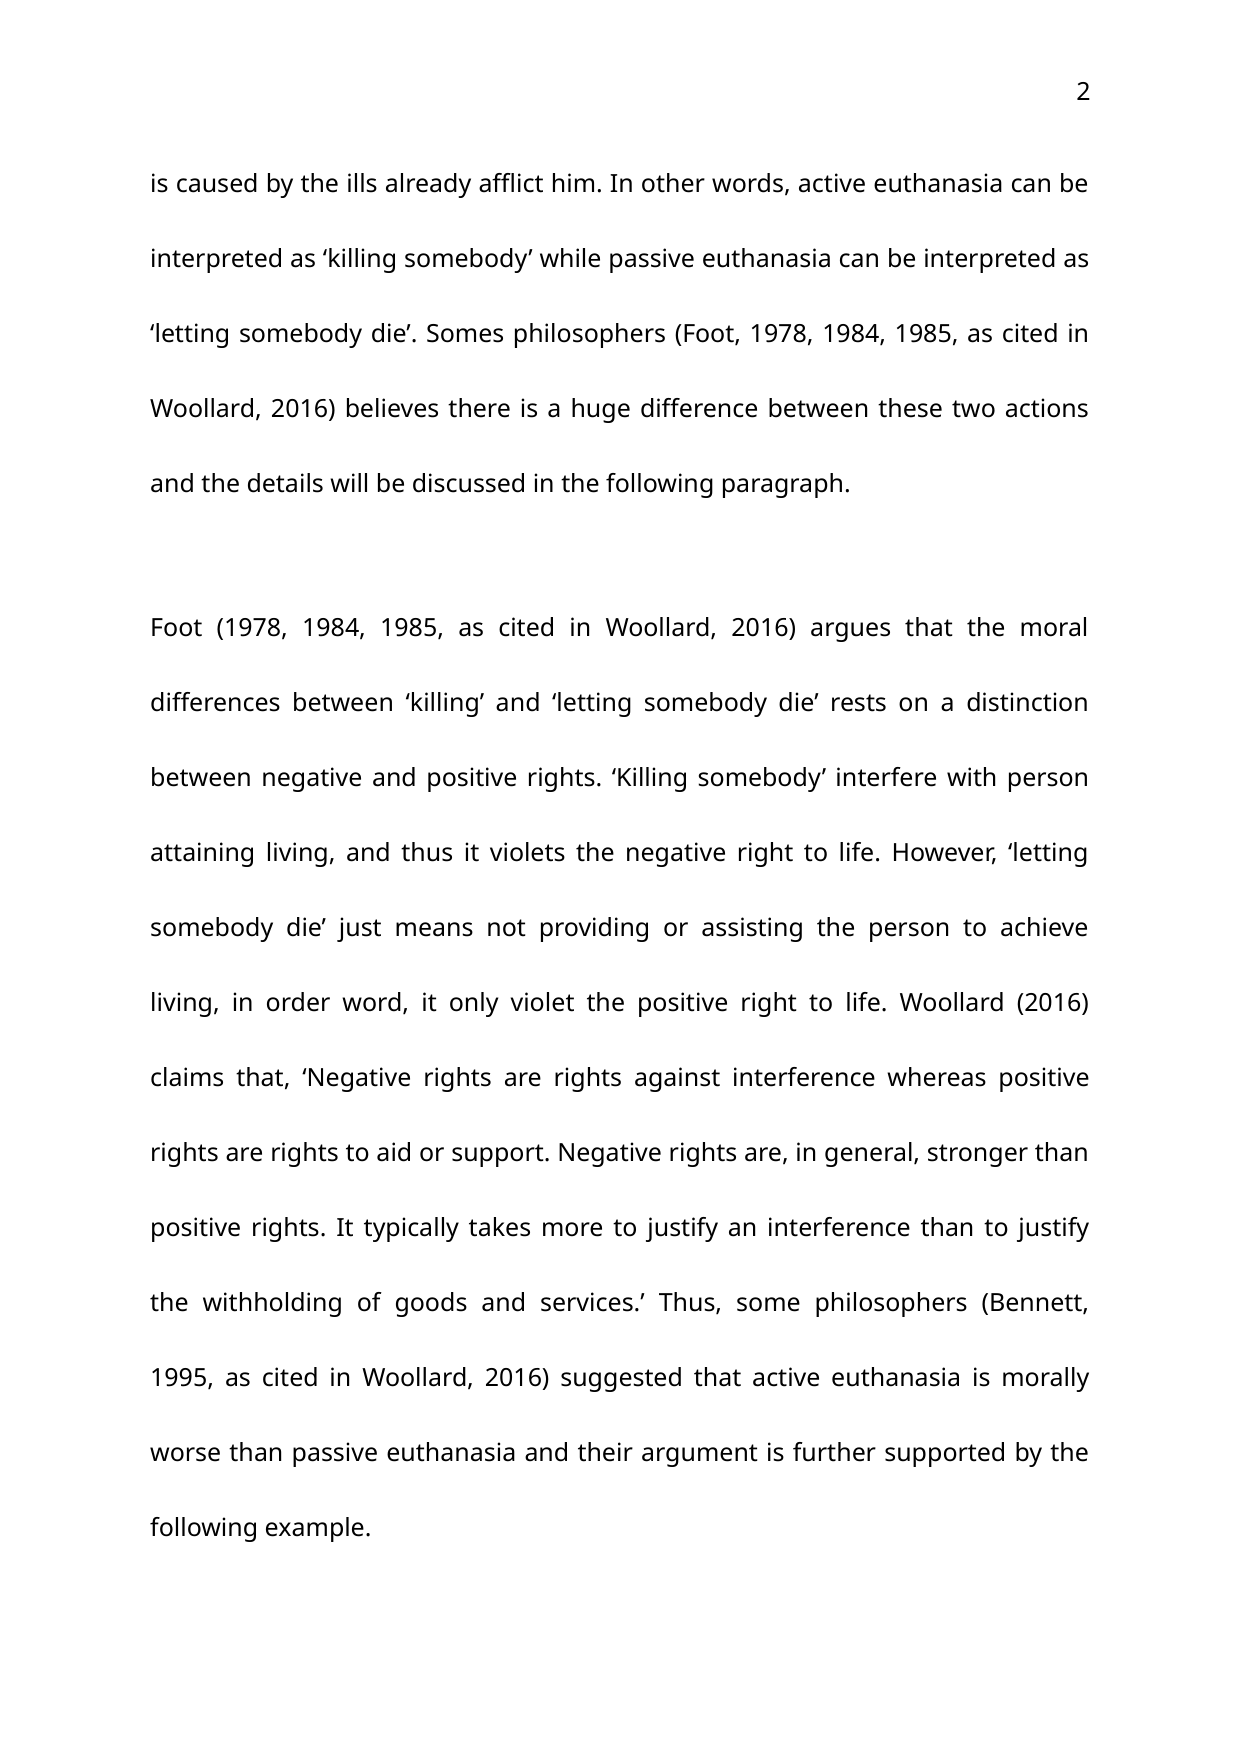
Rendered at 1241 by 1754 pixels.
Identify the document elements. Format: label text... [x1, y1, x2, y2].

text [150, 164, 1090, 502]
text Foot (1978, 1984, 1985, as cited in Woollard, 2016) argues that the moral differences between ‘killing’ and ‘letting somebody die’ rests on a distinction between negative and positive rights. ‘Killing somebody’ interfere with person attaining living, and thus it violets the negative right to life. However, ‘letting somebody die’ just means not providing or assisting the person to achieve living, in order word, it only violet the positive right to life. Woollard (2016) claims that, ‘Negative rights are rights against interference whereas positive rights are rights to aid or support. Negative rights are, in general, stronger than positive rights. It typically takes more to justify an interference than to justify the withholding of goods and services.’ Thus, some philosophers (Bennett, 1995, as cited in Woollard, 2016) suggested that active euthanasia is morally worse than passive euthanasia and their argument is further supported by the following example. [150, 608, 1090, 1545]
